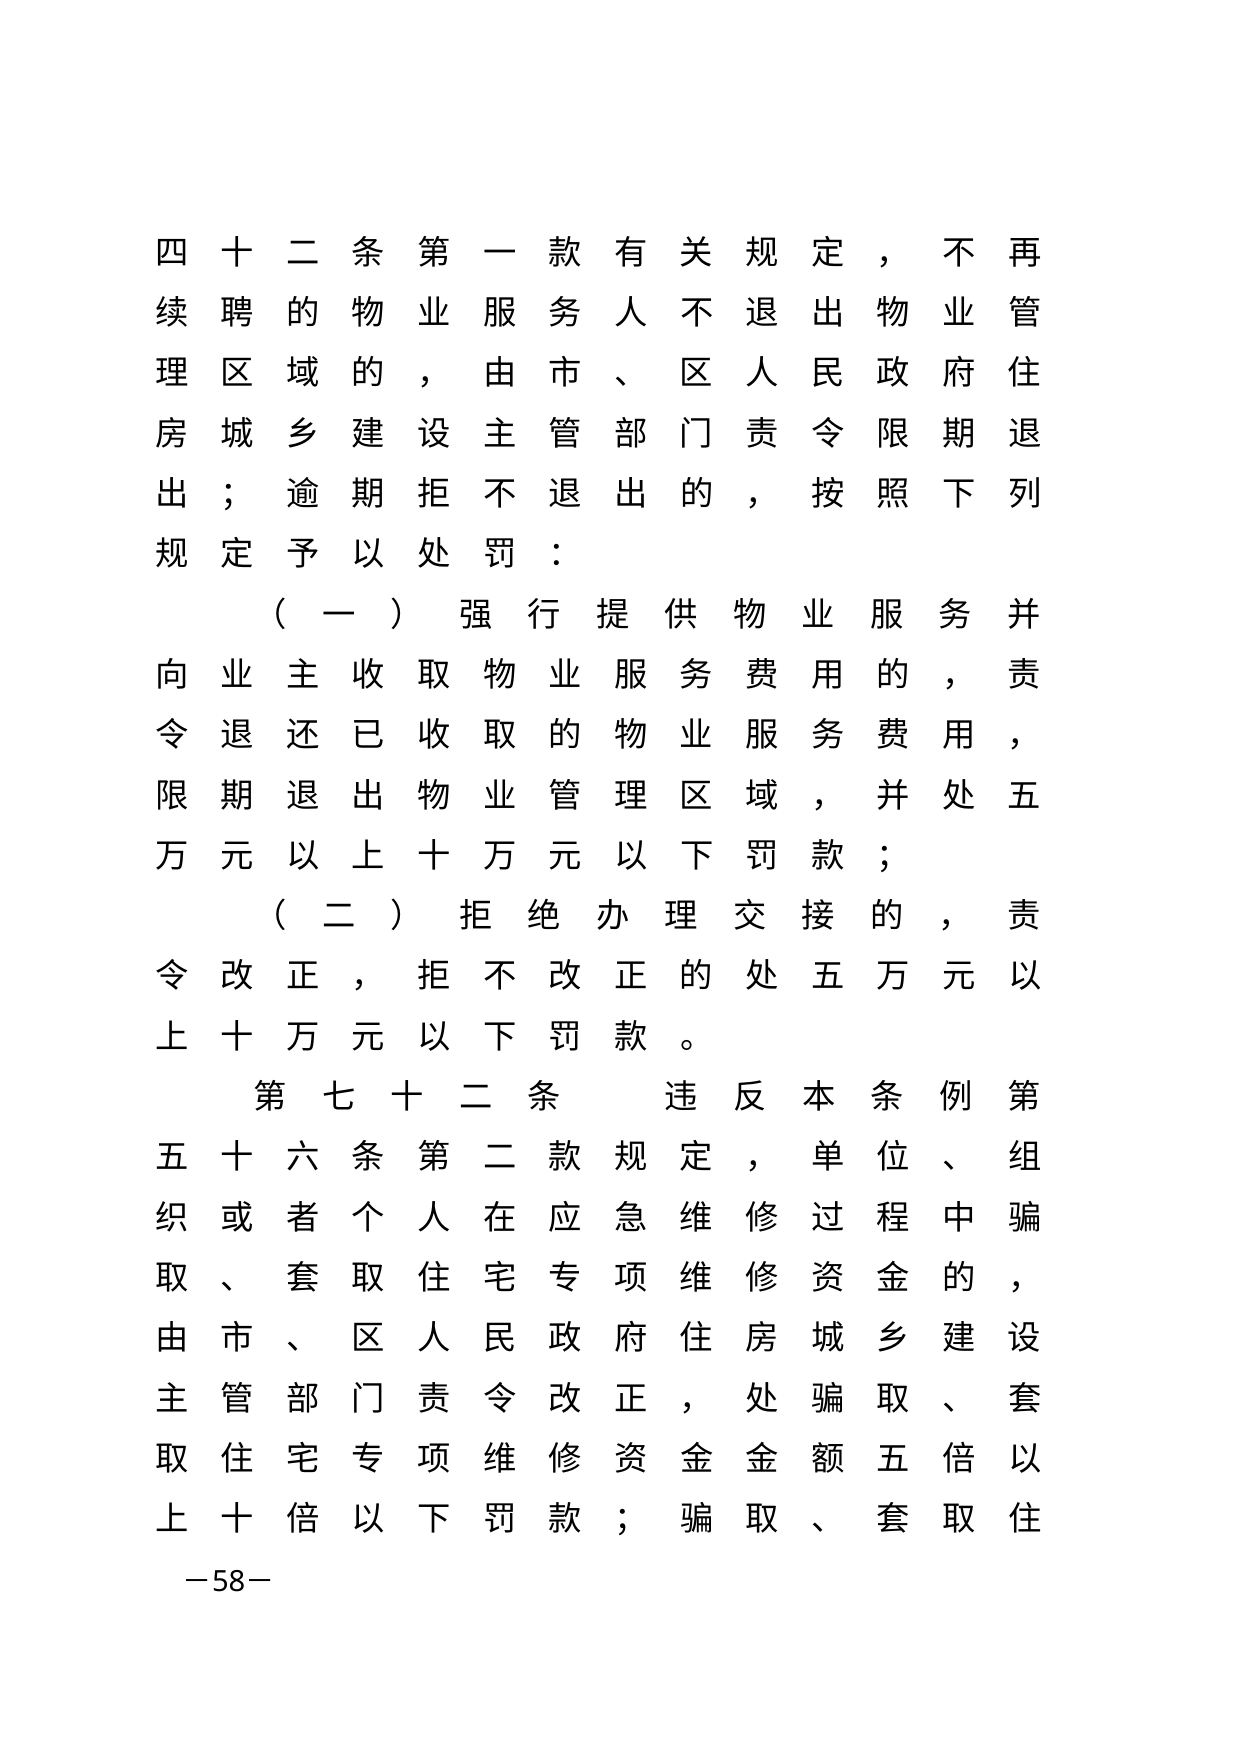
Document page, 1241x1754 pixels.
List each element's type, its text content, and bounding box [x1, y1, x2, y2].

text 第七十一条 违反本条例第四十二条第一款有关规定，不再续聘的物业服务人不退出物业管理区域的，由市、区人民政府住房城乡建设主管部门责令限期退出；逾期拒不退出的，按照下列规定予以处罚： [155, 219, 1073, 581]
text （二）拒绝办理交接的，责令改正，拒不改正的处五万元以上十万元以下罚款。 [155, 883, 1073, 1064]
text （一）强行提供物业服务并向业主收取物业服务费用的，责令退还已收取的物业服务费用，限期退出物业管理区域，并处五万元以上十万元以下罚款； [155, 581, 1073, 883]
